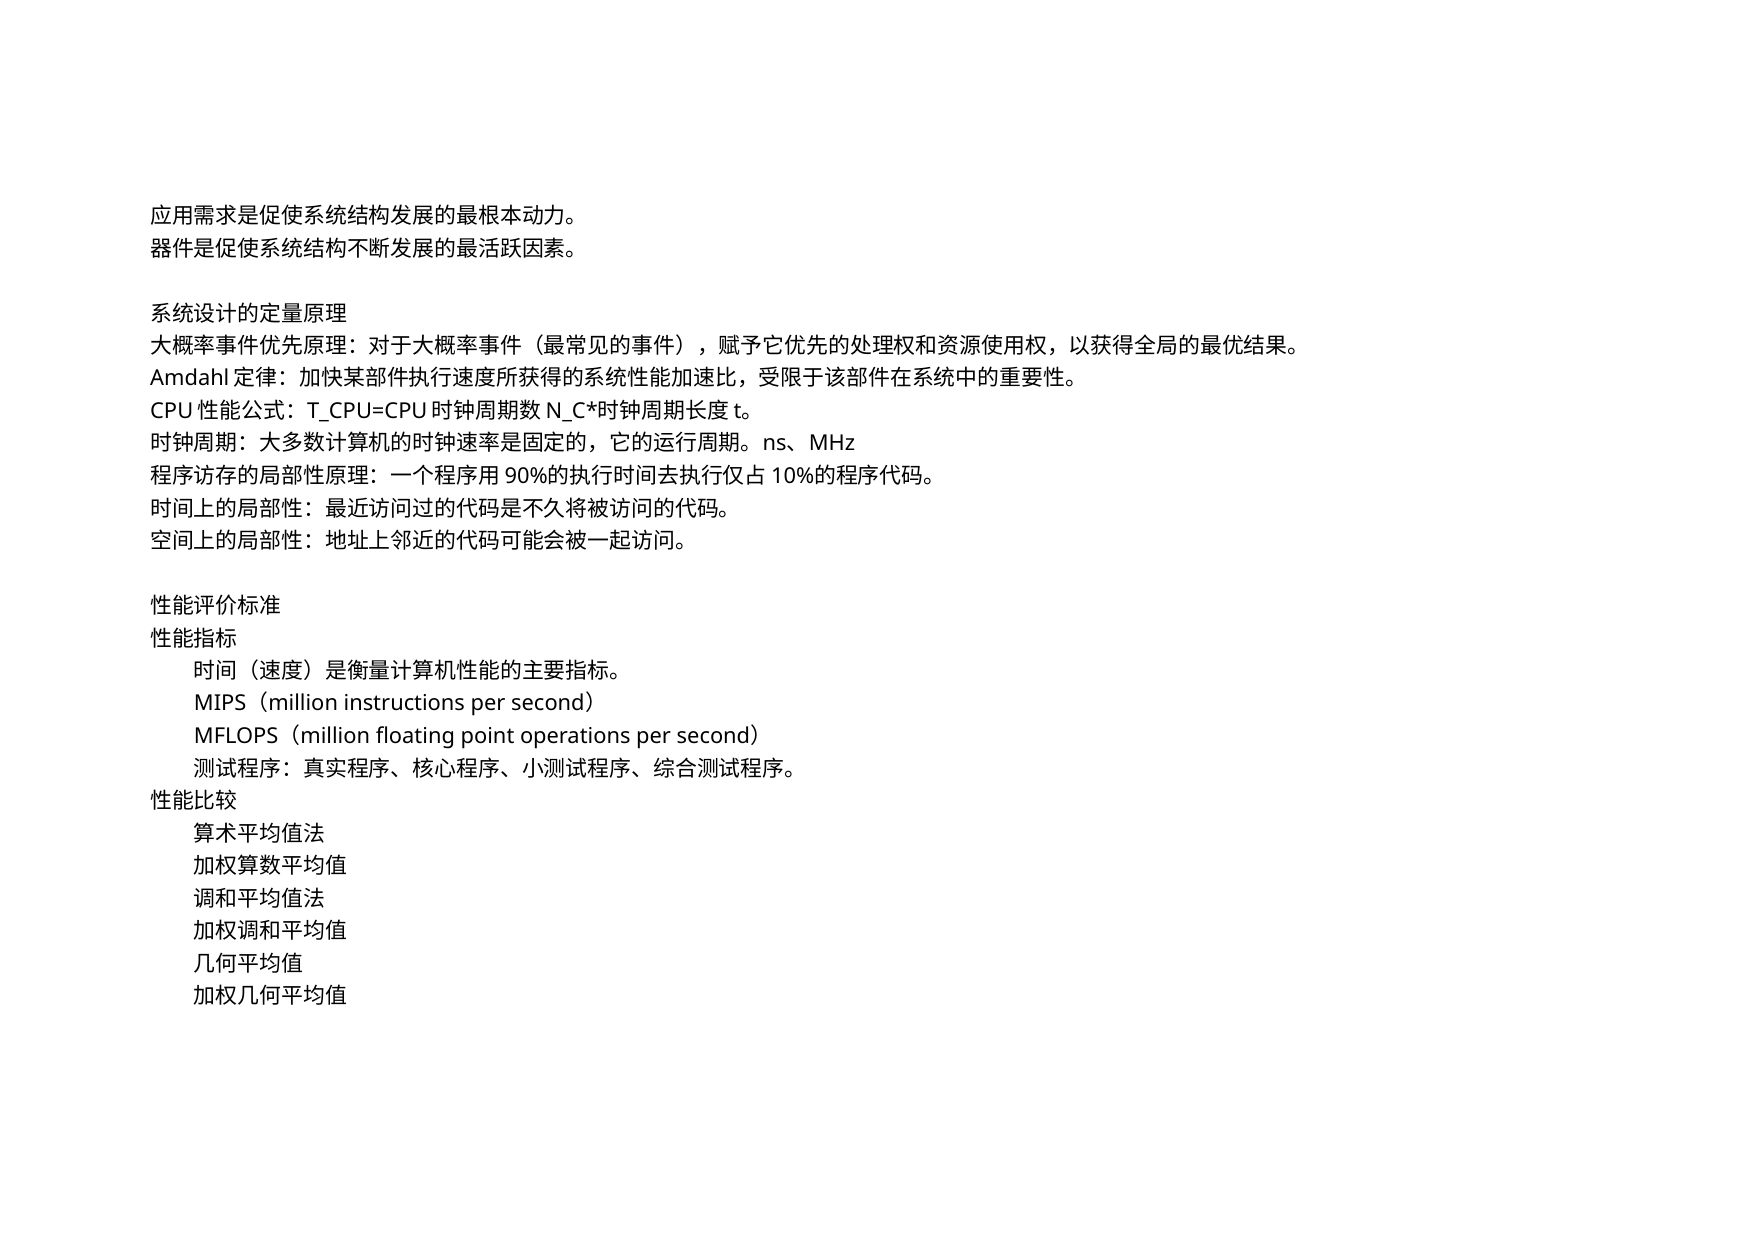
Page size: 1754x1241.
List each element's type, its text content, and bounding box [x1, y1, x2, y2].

text 系统设计的定量原理 [150, 295, 1604, 328]
text MIPS（million instructions per second） [150, 685, 1604, 718]
text 时钟周期：大多数计算机的时钟速率是固定的，它的运行周期。ns、MHz [150, 425, 1604, 458]
text 器件是促使系统结构不断发展的最活跃因素。 [150, 230, 1604, 263]
text 程序访存的局部性原理：一个程序用90%的执行时间去执行仅占10%的程序代码。 [150, 458, 1604, 490]
text MFLOPS（million floating point operations per second） [150, 718, 1604, 750]
text 调和平均值法 [194, 880, 1604, 913]
text 时间上的局部性：最近访问过的代码是不久将被访问的代码。 [150, 490, 1604, 523]
text 性能评价标准 [150, 588, 1604, 620]
text 大概率事件优先原理：对于大概率事件（最常见的事件），赋予它优先的处理权和资源使用权，以获得全局的最优结果。 [150, 328, 1604, 360]
text 空间上的局部性：地址上邻近的代码可能会被一起访问。 [150, 523, 1604, 555]
text 加权算数平均值 [194, 848, 1604, 880]
text 算术平均值法 [194, 815, 1604, 848]
text Amdahl定律：加快某部件执行速度所获得的系统性能加速比，受限于该部件在系统中的重要性。 [150, 360, 1604, 393]
text CPU性能公式：T_CPU=CPU时钟周期数N_C*时钟周期长度t。 [150, 393, 1604, 425]
text 应用需求是促使系统结构发展的最根本动力。 [150, 198, 1604, 230]
text 加权几何平均值 [150, 978, 1604, 1010]
text 测试程序：真实程序、核心程序、小测试程序、综合测试程序。 [150, 750, 1604, 783]
text 性能指标 [150, 620, 1604, 653]
text 几何平均值 [194, 945, 1604, 978]
text 时间（速度）是衡量计算机性能的主要指标。 [150, 653, 1604, 685]
text 性能比较 [150, 783, 1604, 815]
text 加权调和平均值 [194, 913, 1604, 945]
